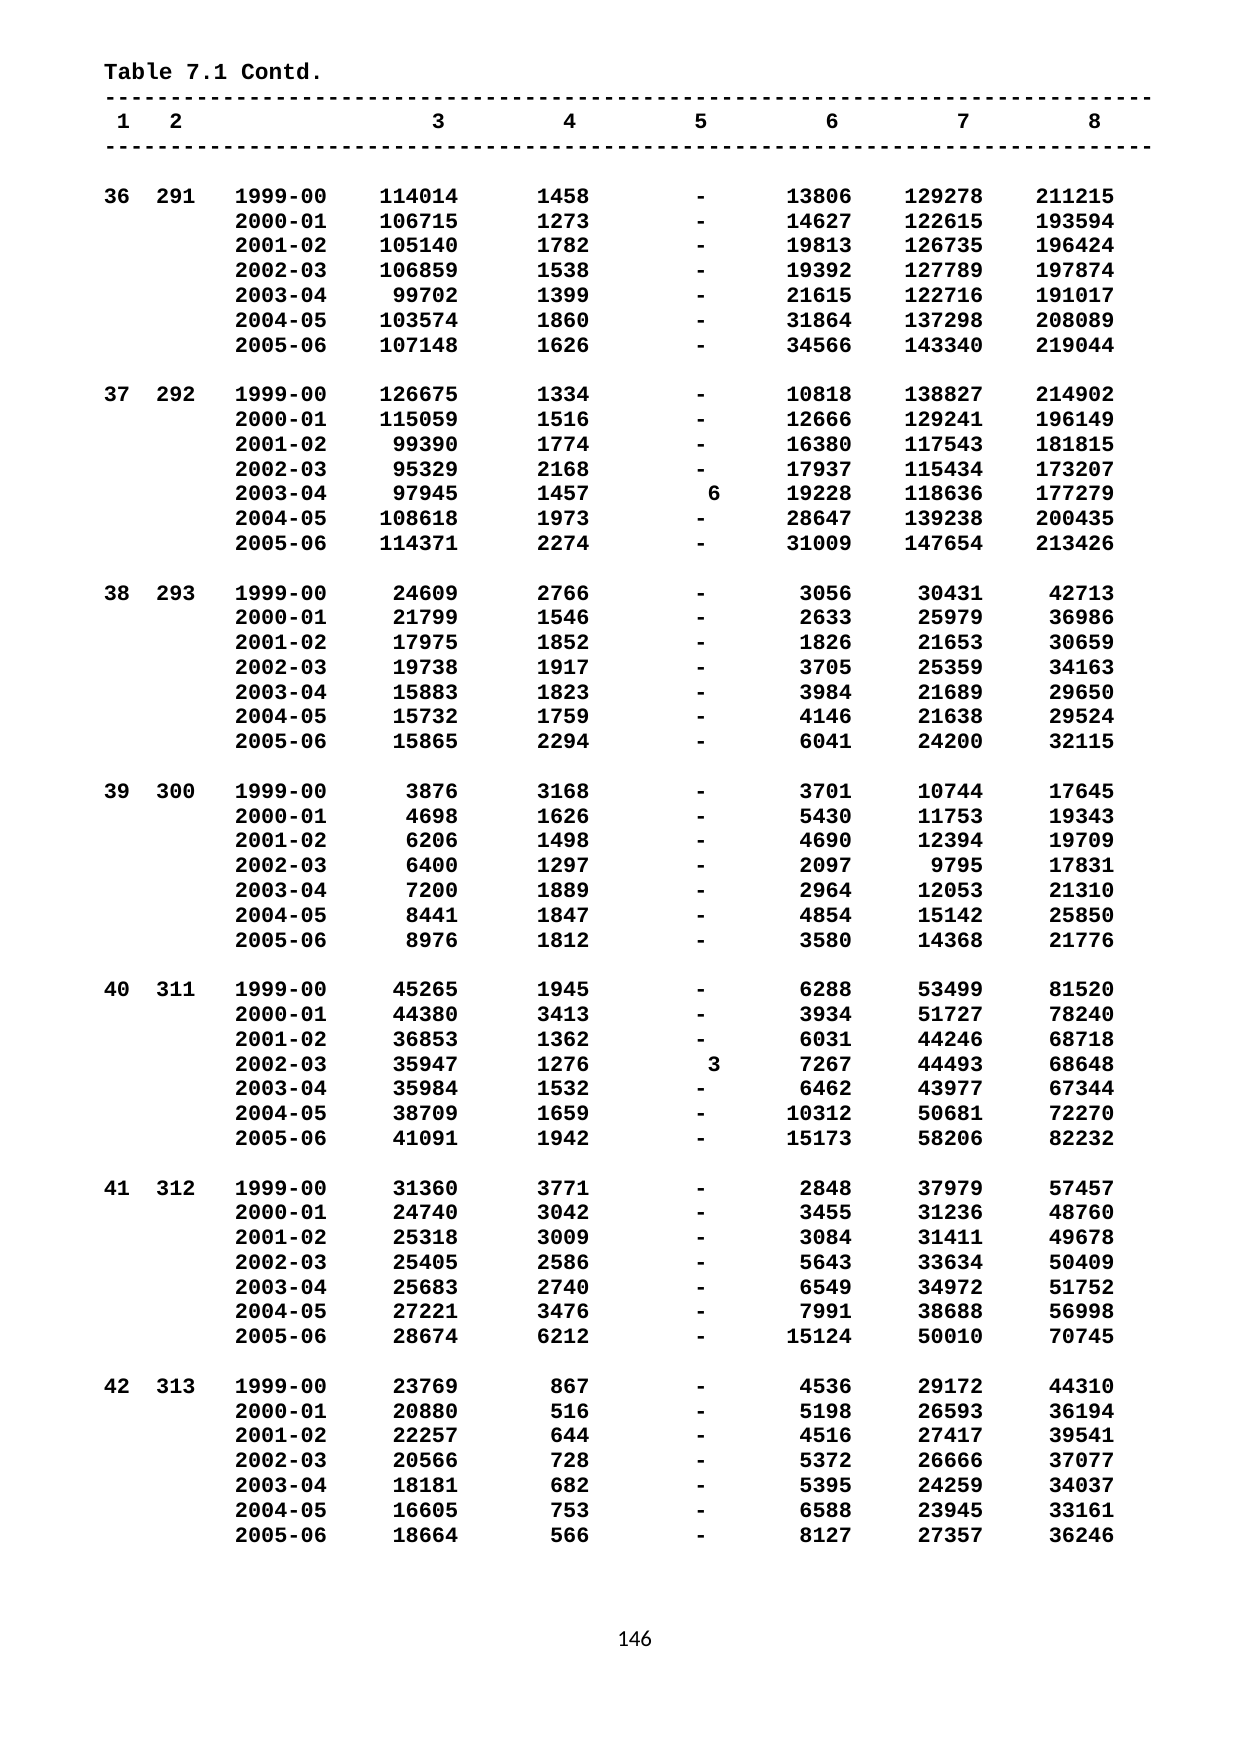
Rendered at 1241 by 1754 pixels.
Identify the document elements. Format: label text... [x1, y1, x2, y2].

text 36 291 1999-00 114014 1458 - 13806 129278 211215 [103, 185, 1165, 210]
text 2004-05 38709 1659 - 10312 50681 72270 [103, 1102, 1165, 1127]
text 2000-01 44380 3413 - 3934 51727 78240 [103, 1003, 1165, 1028]
text 2005-06 107148 1626 - 34566 143340 219044 [103, 334, 1165, 359]
text 2005-06 18664 566 - 8127 27357 36246 [103, 1524, 1165, 1549]
text 2003-04 15883 1823 - 3984 21689 29650 [103, 681, 1165, 706]
text 2003-04 97945 1457 6 19228 118636 177279 [103, 483, 1165, 507]
text 2001-02 36853 1362 - 6031 44246 68718 [103, 1028, 1165, 1053]
text 2000-01 4698 1626 - 5430 11753 19343 [103, 805, 1165, 830]
text 2001-02 99390 1774 - 16380 117543 181815 [103, 433, 1165, 458]
text 2004-05 16605 753 - 6588 23945 33161 [103, 1499, 1165, 1524]
text 2004-05 8441 1847 - 4854 15142 25850 [103, 904, 1165, 929]
text 39 300 1999-00 3876 3168 - 3701 10744 17645 [103, 780, 1165, 805]
text 2000-01 115059 1516 - 12666 129241 196149 [103, 408, 1165, 433]
text 2001-02 105140 1782 - 19813 126735 196424 [103, 235, 1165, 259]
text 2002-03 95329 2168 - 17937 115434 173207 [103, 458, 1165, 483]
text 2005-06 114371 2274 - 31009 147654 213426 [103, 532, 1165, 557]
text 2002-03 25405 2586 - 5643 33634 50409 [103, 1251, 1165, 1276]
text 2002-03 6400 1297 - 2097 9795 17831 [103, 854, 1165, 879]
text -------------------------------------------------------------------------------- [103, 136, 1165, 160]
text 2001-02 22257 644 - 4516 27417 39541 [103, 1425, 1165, 1449]
text 2003-04 25683 2740 - 6549 34972 51752 [103, 1276, 1165, 1301]
text 37 292 1999-00 126675 1334 - 10818 138827 214902 [103, 383, 1165, 408]
text 2001-02 17975 1852 - 1826 21653 30659 [103, 631, 1165, 656]
text 42 313 1999-00 23769 867 - 4536 29172 44310 [103, 1375, 1165, 1400]
text 2002-03 35947 1276 3 7267 44493 68648 [103, 1053, 1165, 1078]
text 2002-03 106859 1538 - 19392 127789 197874 [103, 259, 1165, 284]
text 38 293 1999-00 24609 2766 - 3056 30431 42713 [103, 582, 1165, 607]
text 2004-05 15732 1759 - 4146 21638 29524 [103, 706, 1165, 731]
text 2003-04 99702 1399 - 21615 122716 191017 [103, 284, 1165, 309]
text 2001-02 6206 1498 - 4690 12394 19709 [103, 830, 1165, 854]
text 2005-06 15865 2294 - 6041 24200 32115 [103, 731, 1165, 755]
text 41 312 1999-00 31360 3771 - 2848 37979 57457 [103, 1177, 1165, 1202]
text 1 2 3 4 5 6 7 8 [103, 111, 1165, 136]
text 2003-04 7200 1889 - 2964 12053 21310 [103, 879, 1165, 904]
text 2004-05 27221 3476 - 7991 38688 56998 [103, 1301, 1165, 1326]
text 2005-06 28674 6212 - 15124 50010 70745 [103, 1326, 1165, 1350]
text 2003-04 18181 682 - 5395 24259 34037 [103, 1474, 1165, 1499]
text -------------------------------------------------------------------------------- [103, 86, 1165, 111]
text 40 311 1999-00 45265 1945 - 6288 53499 81520 [103, 978, 1165, 1003]
text 2000-01 106715 1273 - 14627 122615 193594 [103, 210, 1165, 235]
text 2001-02 25318 3009 - 3084 31411 49678 [103, 1226, 1165, 1251]
text 2002-03 20566 728 - 5372 26666 37077 [103, 1449, 1165, 1474]
text 2002-03 19738 1917 - 3705 25359 34163 [103, 656, 1165, 681]
text 2000-01 20880 516 - 5198 26593 36194 [103, 1400, 1165, 1425]
text 2000-01 21799 1546 - 2633 25979 36986 [103, 607, 1165, 631]
text 2000-01 24740 3042 - 3455 31236 48760 [103, 1202, 1165, 1226]
text 2004-05 108618 1973 - 28647 139238 200435 [103, 507, 1165, 532]
text 2004-05 103574 1860 - 31864 137298 208089 [103, 309, 1165, 334]
text 2003-04 35984 1532 - 6462 43977 67344 [103, 1078, 1165, 1102]
text 2005-06 8976 1812 - 3580 14368 21776 [103, 929, 1165, 954]
text 2005-06 41091 1942 - 15173 58206 82232 [103, 1127, 1165, 1152]
text Table 7.1 Contd. [103, 60, 1165, 86]
